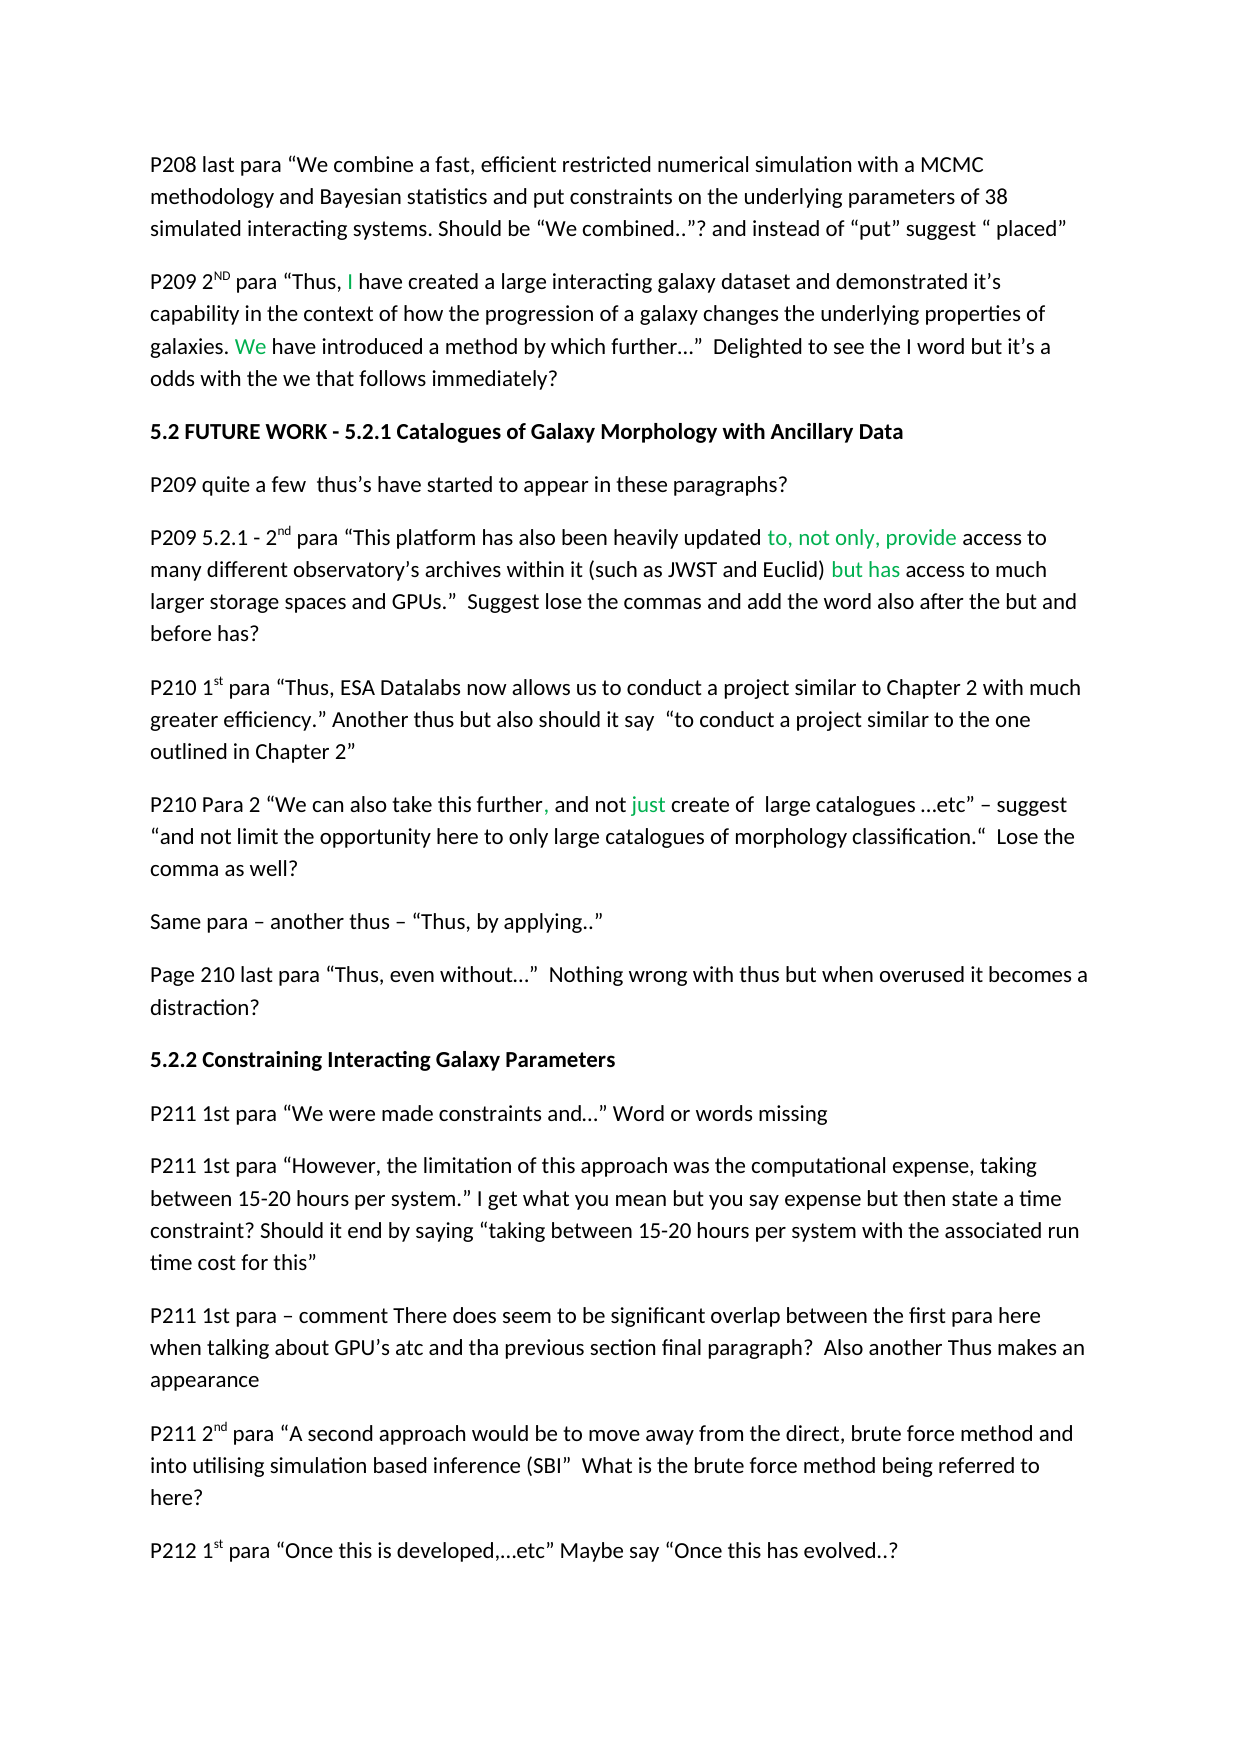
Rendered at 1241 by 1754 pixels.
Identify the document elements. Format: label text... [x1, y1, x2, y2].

text P208 last para “We combine a fast, efficient restricted numerical simulation with a MCMC methodology and Bayesian statistics and put constraints on the underlying parameters of 38 simulated interacting systems. Should be “We combined..”? and instead of “put” suggest “ placed” [150, 150, 1090, 242]
text 5.2.2 Constraining Interacting Galaxy Parameters [150, 1046, 1090, 1074]
text P209 5.2.1 - 2nd para “This platform has also been heavily updated to, not only, provide access to many different observatory’s archives within it (such as JWST and Euclid) but has access to much larger storage spaces and GPUs.” Suggest lose the commas and add the word also after the but and before has? [150, 523, 1090, 648]
text 5.2 FUTURE WORK - 5.2.1 Catalogues of Galaxy Morphology with Ancillary Data [150, 417, 1090, 445]
text P211 1st para – comment There does seem to be significant overlap between the first para here when talking about GPU’s atc and tha previous section final paragraph? Also another Thus makes an appearance [150, 1301, 1090, 1394]
text P210 Para 2 “We can also take this further, and not just create of large catalogues …etc” – suggest “and not limit the opportunity here to only large catalogues of morphology classification.“ Lose the comma as well? [150, 790, 1090, 882]
text P211 1st para “We were made constraints and…” Word or words missing [150, 1099, 1090, 1127]
text P211 2nd para “A second approach would be to move away from the direct, brute force method and into utilising simulation based inference (SBI” What is the brute force method being referred to here? [150, 1419, 1090, 1511]
text P209 quite a few thus’s have started to appear in these paragraphs? [150, 470, 1090, 498]
text Same para – another thus – “Thus, by applying..” [150, 907, 1090, 935]
text P209 2ND para “Thus, I have created a large interacting galaxy dataset and demonstrated it’s capability in the context of how the progression of a galaxy changes the underlying properties of galaxies. We have introduced a method by which further…” Delighted to see the I word but it’s a odds with the we that follows immediately? [150, 267, 1090, 392]
text P212 1st para “Once this is developed,…etc” Maybe say “Once this has evolved..? [150, 1536, 1090, 1564]
text P211 1st para “However, the limitation of this approach was the computational expense, taking between 15-20 hours per system.” I get what you mean but you say expense but then state a time constraint? Should it end by saying “taking between 15-20 hours per system with the associated run time cost for this” [150, 1152, 1090, 1276]
text P210 1st para “Thus, ESA Datalabs now allows us to conduct a project similar to Chapter 2 with much greater efficiency.” Another thus but also should it say “to conduct a project similar to the one outlined in Chapter 2” [150, 673, 1090, 765]
text Page 210 last para “Thus, even without…” Nothing wrong with thus but when overused it becomes a distraction? [150, 960, 1090, 1021]
